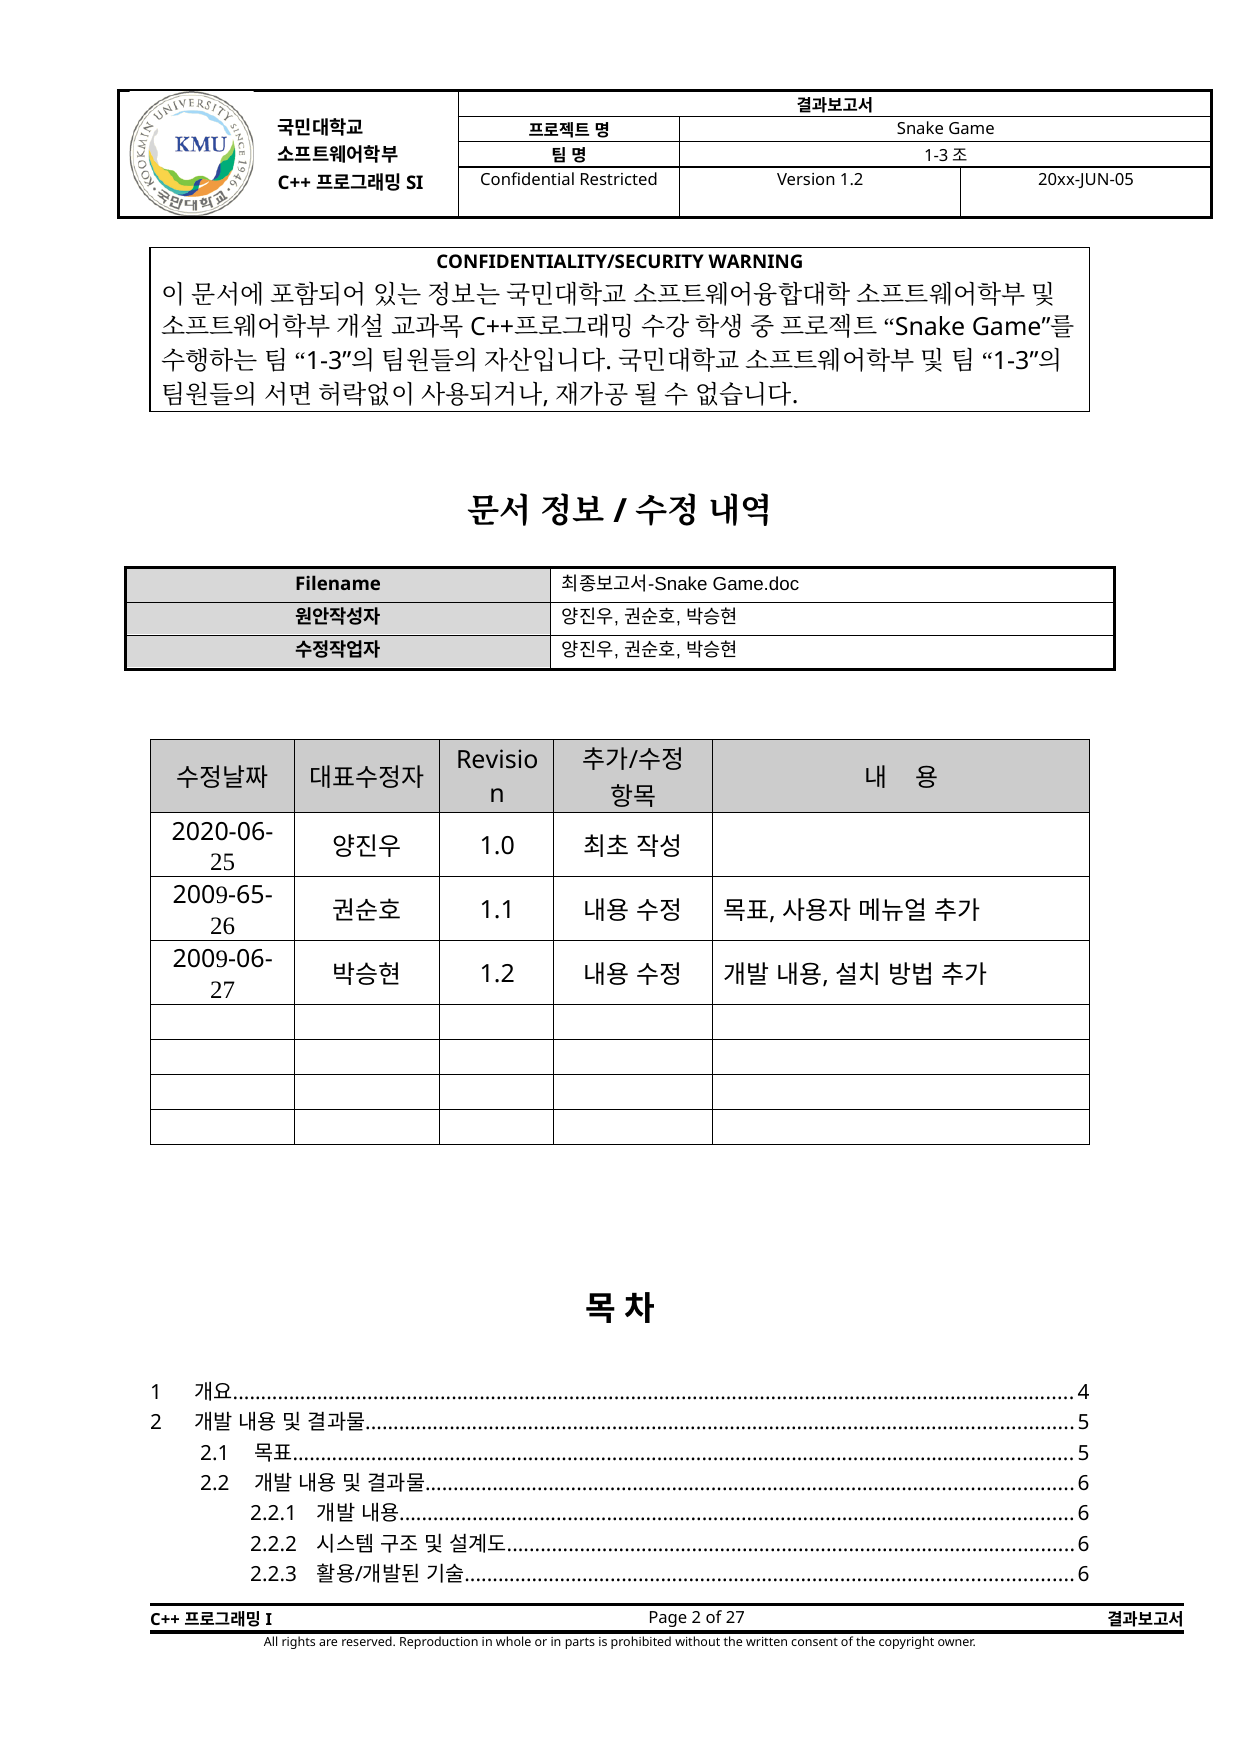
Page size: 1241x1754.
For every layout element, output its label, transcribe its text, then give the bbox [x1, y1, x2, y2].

table_cell 권순호 [295, 877, 439, 940]
table_header Revision [440, 740, 553, 812]
table_cell 양진우, 권순호, 박승현 [551, 603, 1113, 634]
table_cell [713, 1075, 1089, 1109]
table_cell 개발 내용, 설치 방법 추가 [713, 941, 1089, 1004]
table_cell [295, 1110, 439, 1144]
table_cell 1.1 [440, 877, 553, 940]
table_cell [295, 1040, 439, 1074]
table_cell [440, 1110, 553, 1144]
table_cell [554, 1040, 712, 1074]
table_header 추가/수정 항목 [554, 740, 712, 812]
table_cell 목표, 사용자 메뉴얼 추가 [713, 877, 1089, 940]
table_header Filename [127, 569, 550, 601]
table_cell [295, 1075, 439, 1109]
table_cell [151, 1040, 294, 1074]
table_header 내 용 [713, 740, 1089, 812]
table_cell 양진우, 권순호, 박승현 [551, 636, 1113, 667]
table_cell 내용 수정 [554, 941, 712, 1004]
table_cell [554, 1005, 712, 1039]
table_cell [151, 1110, 294, 1144]
table_cell [554, 1075, 712, 1109]
table_header 수정날짜 [151, 740, 294, 812]
table_cell 박승현 [295, 941, 439, 1004]
table_cell 2009-65-26 [151, 877, 294, 940]
table_cell 1.0 [440, 813, 553, 876]
table_cell [713, 1110, 1089, 1144]
table_cell 수정작업자 [127, 636, 550, 667]
table_header 최종보고서-Snake Game.doc [551, 569, 1113, 601]
table_cell 내용 수정 [554, 877, 712, 940]
table_cell [295, 1005, 439, 1039]
table_cell [554, 1110, 712, 1144]
table_cell [151, 1005, 294, 1039]
table_cell 1.2 [440, 941, 553, 1004]
table_cell [440, 1075, 553, 1109]
table_cell 2020-06-25 [151, 813, 294, 876]
table_cell 최초 작성 [554, 813, 712, 876]
table_cell 2009-06-27 [151, 941, 294, 1004]
text 문서 정보 / 수정 내역 [150, 486, 1090, 532]
table_cell [440, 1040, 553, 1074]
table_cell [713, 813, 1089, 876]
table_cell 양진우 [295, 813, 439, 876]
table_header CONFIDENTIALITY/SECURITY WARNING 이 문서에 포함되어 있는 정보는 국민대학교 소프트웨어융합대학 소프트웨어학부 및 소프트웨어학부 개설 교과목 C++프로그래밍 수강 학생 중 프로젝트 “Snake Game”를 수행하는 팀 “1-3”의 팀원들의 자산입니다. 국민대학교 소프트웨어학부 및 팀 “1-3”의 팀원들의 서면 허락없이 사용되거나, 재가공 될 수 없습니다. [151, 248, 1089, 411]
table_cell [151, 1075, 294, 1109]
table_cell [713, 1005, 1089, 1039]
table_header 대표수정자 [295, 740, 439, 812]
table_cell [713, 1040, 1089, 1074]
picture [129, 91, 254, 216]
table_cell 원안작성자 [127, 603, 550, 634]
table_cell [440, 1005, 553, 1039]
